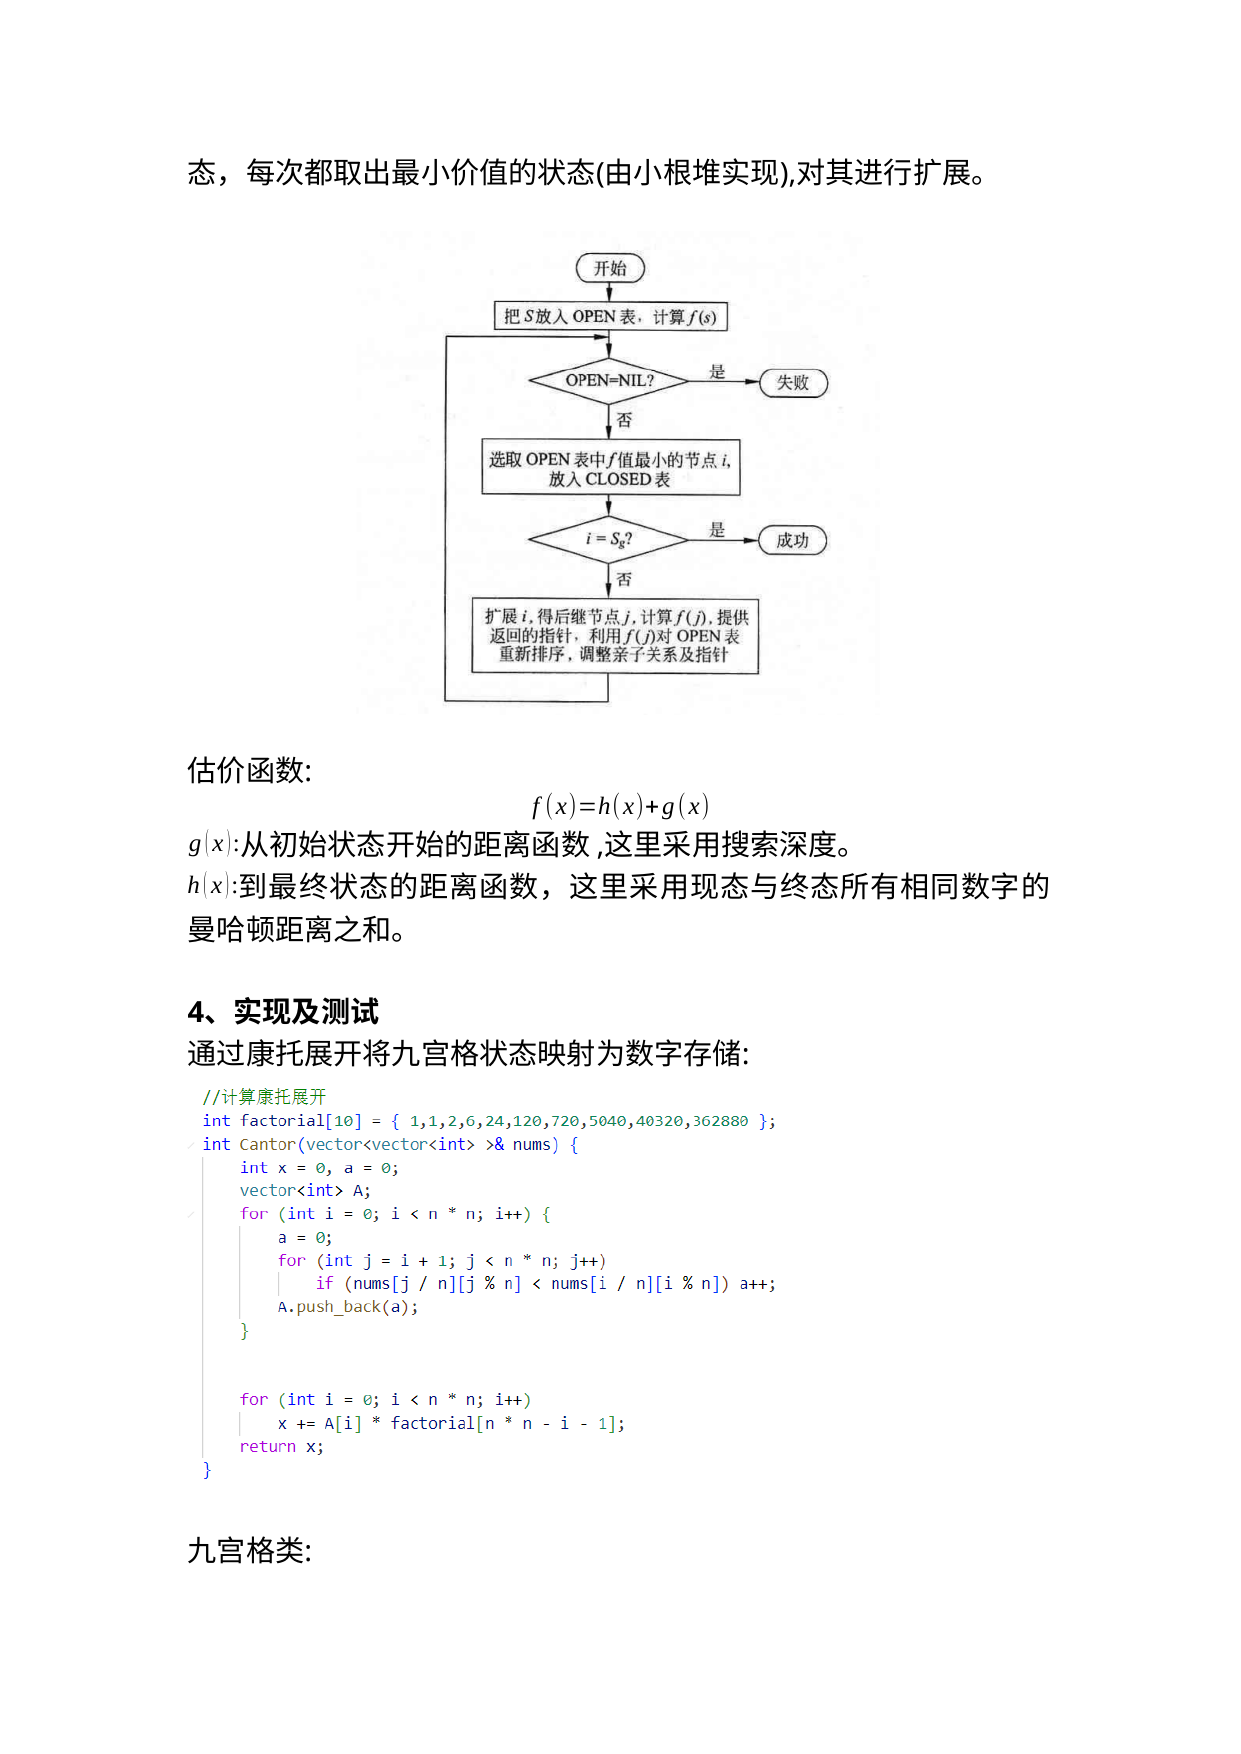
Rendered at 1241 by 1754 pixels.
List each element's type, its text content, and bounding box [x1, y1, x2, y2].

text 从初始状态开始的距离函数 ,这里采用搜索深度。 [187, 822, 1053, 864]
text 4、实现及测试 [187, 988, 1053, 1031]
picture [356, 231, 880, 715]
text 通过康托展开将九宫格状态映射为数字存储: [187, 1031, 1053, 1073]
text 估价函数: [187, 748, 1053, 790]
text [187, 150, 1053, 192]
text 九宫格类: [187, 1527, 1053, 1570]
text 到最终状态的距离函数，这里采用现态与终态所有相同数字的曼哈顿距离之和。 [187, 864, 1053, 949]
picture [187, 1073, 834, 1488]
